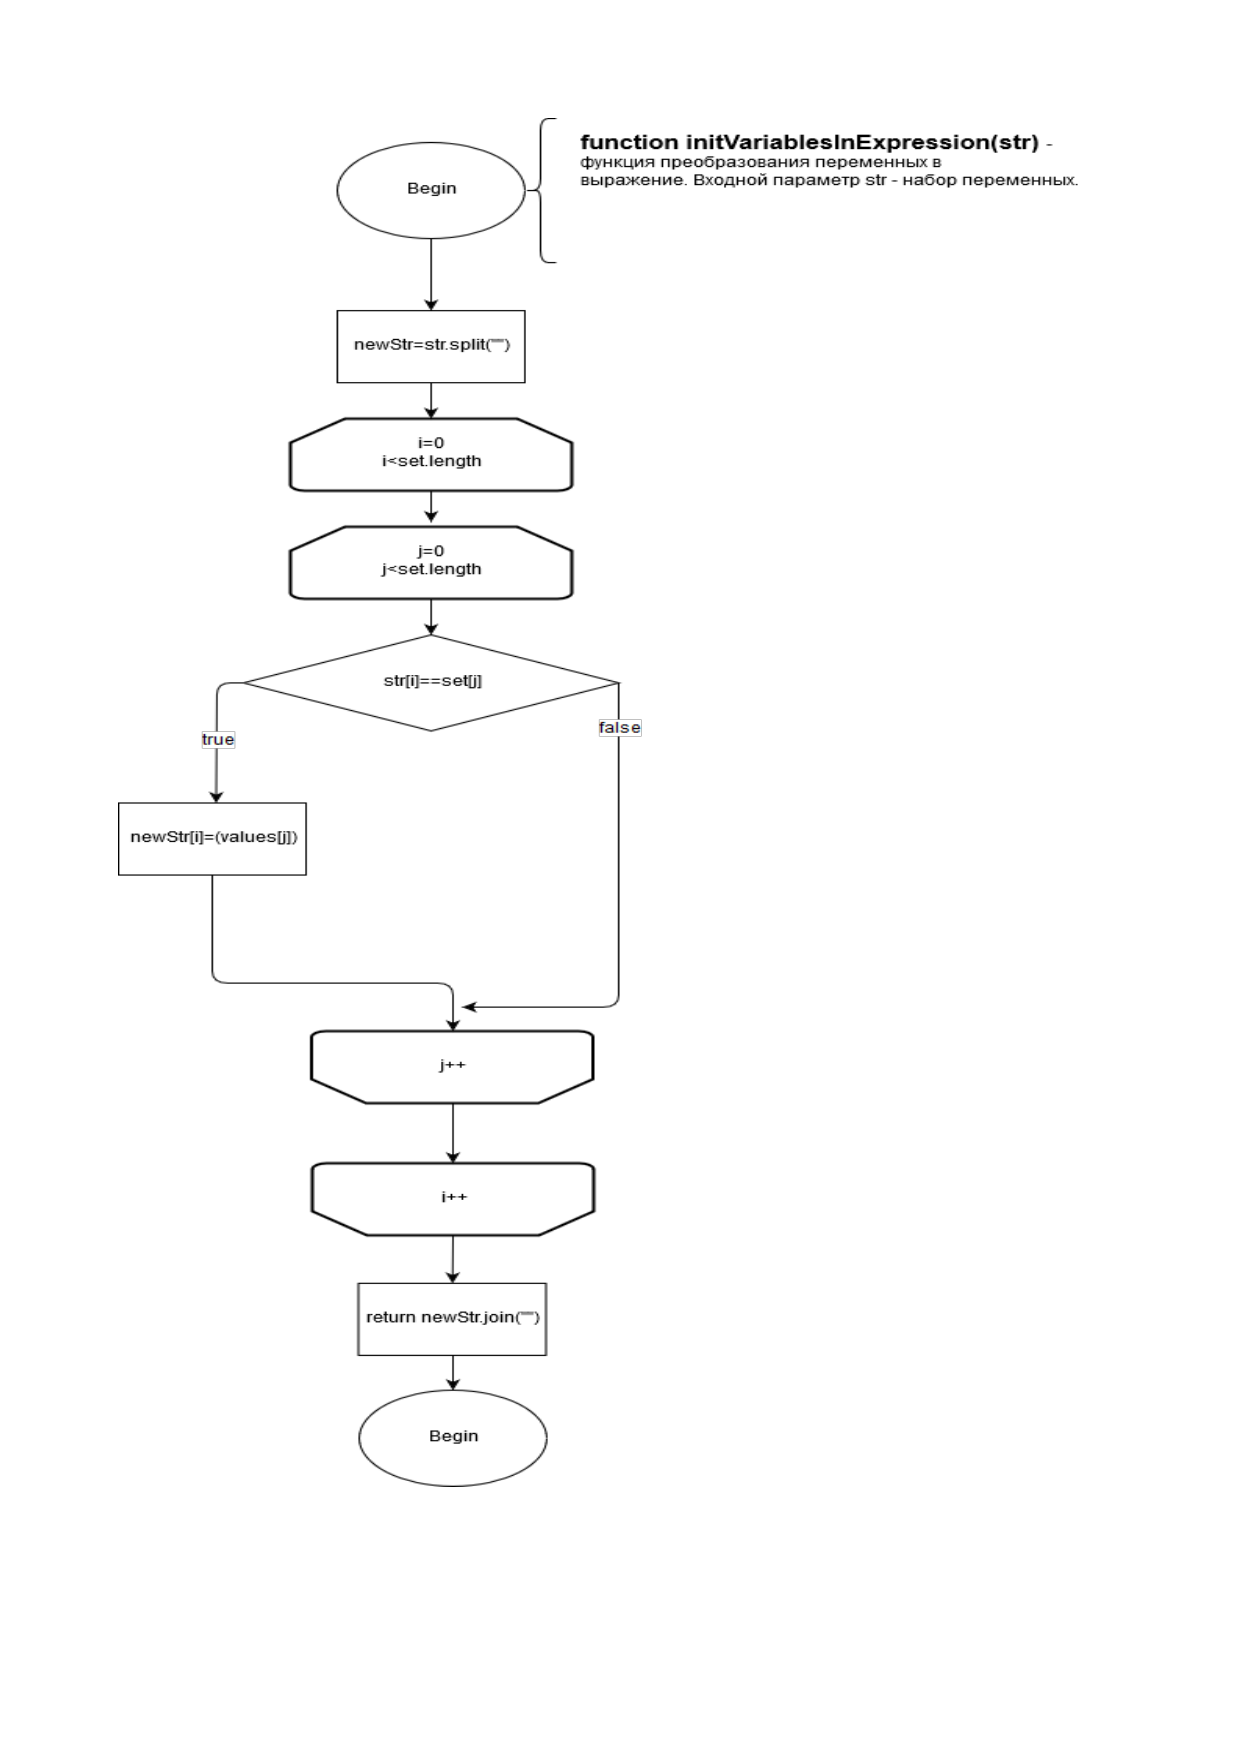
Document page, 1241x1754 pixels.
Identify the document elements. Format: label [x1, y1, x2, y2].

picture [118, 118, 1095, 1487]
